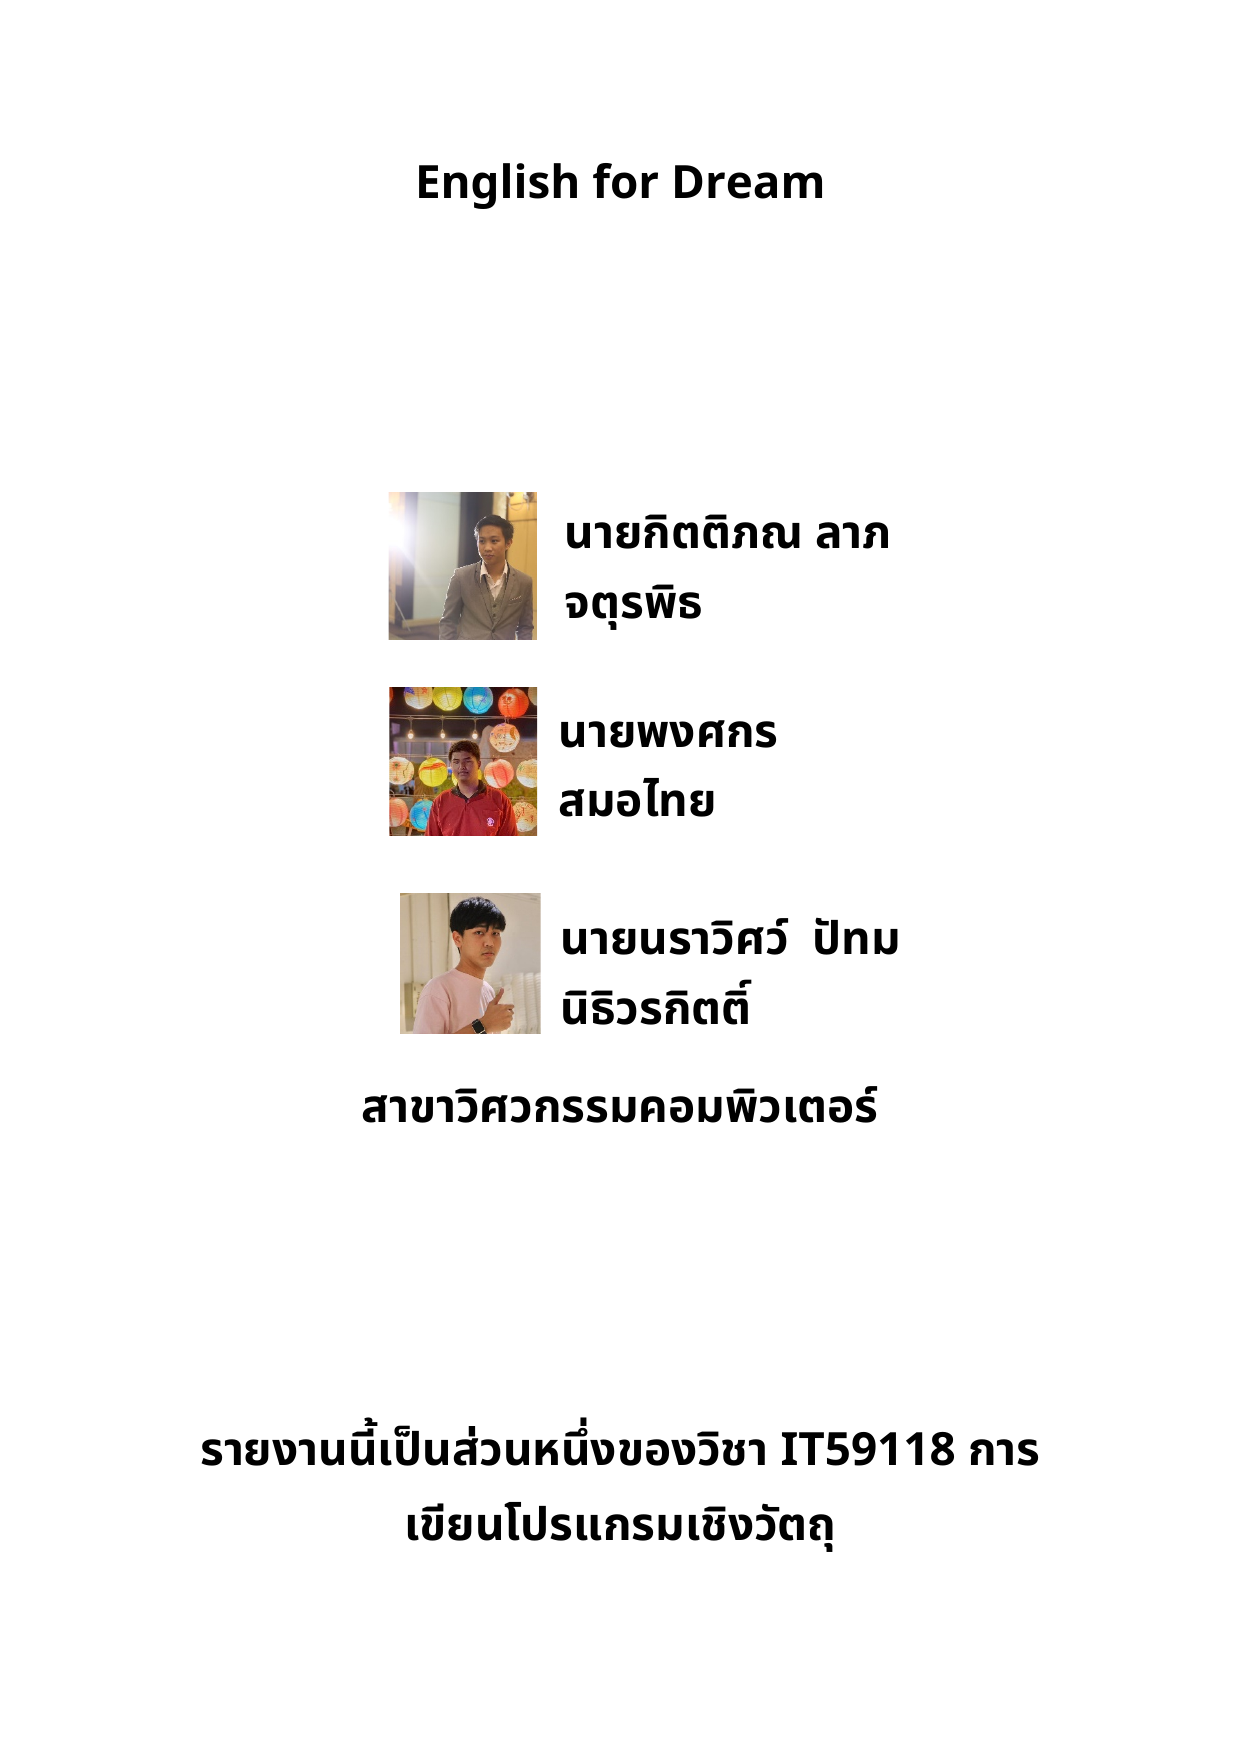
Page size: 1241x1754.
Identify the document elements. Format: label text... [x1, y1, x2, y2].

picture [389, 687, 538, 836]
text English for Dream [150, 150, 1090, 212]
text รายงานนี้เป็นส่วนหนึ่งของวิชา IT59118 การเขียนโปรแกรมเชิงวัตถุ [150, 1417, 1090, 1561]
picture [388, 492, 537, 640]
picture [400, 893, 541, 1034]
text สาขาวิศวกรรมคอมพิวเตอร์ [150, 1073, 1090, 1143]
